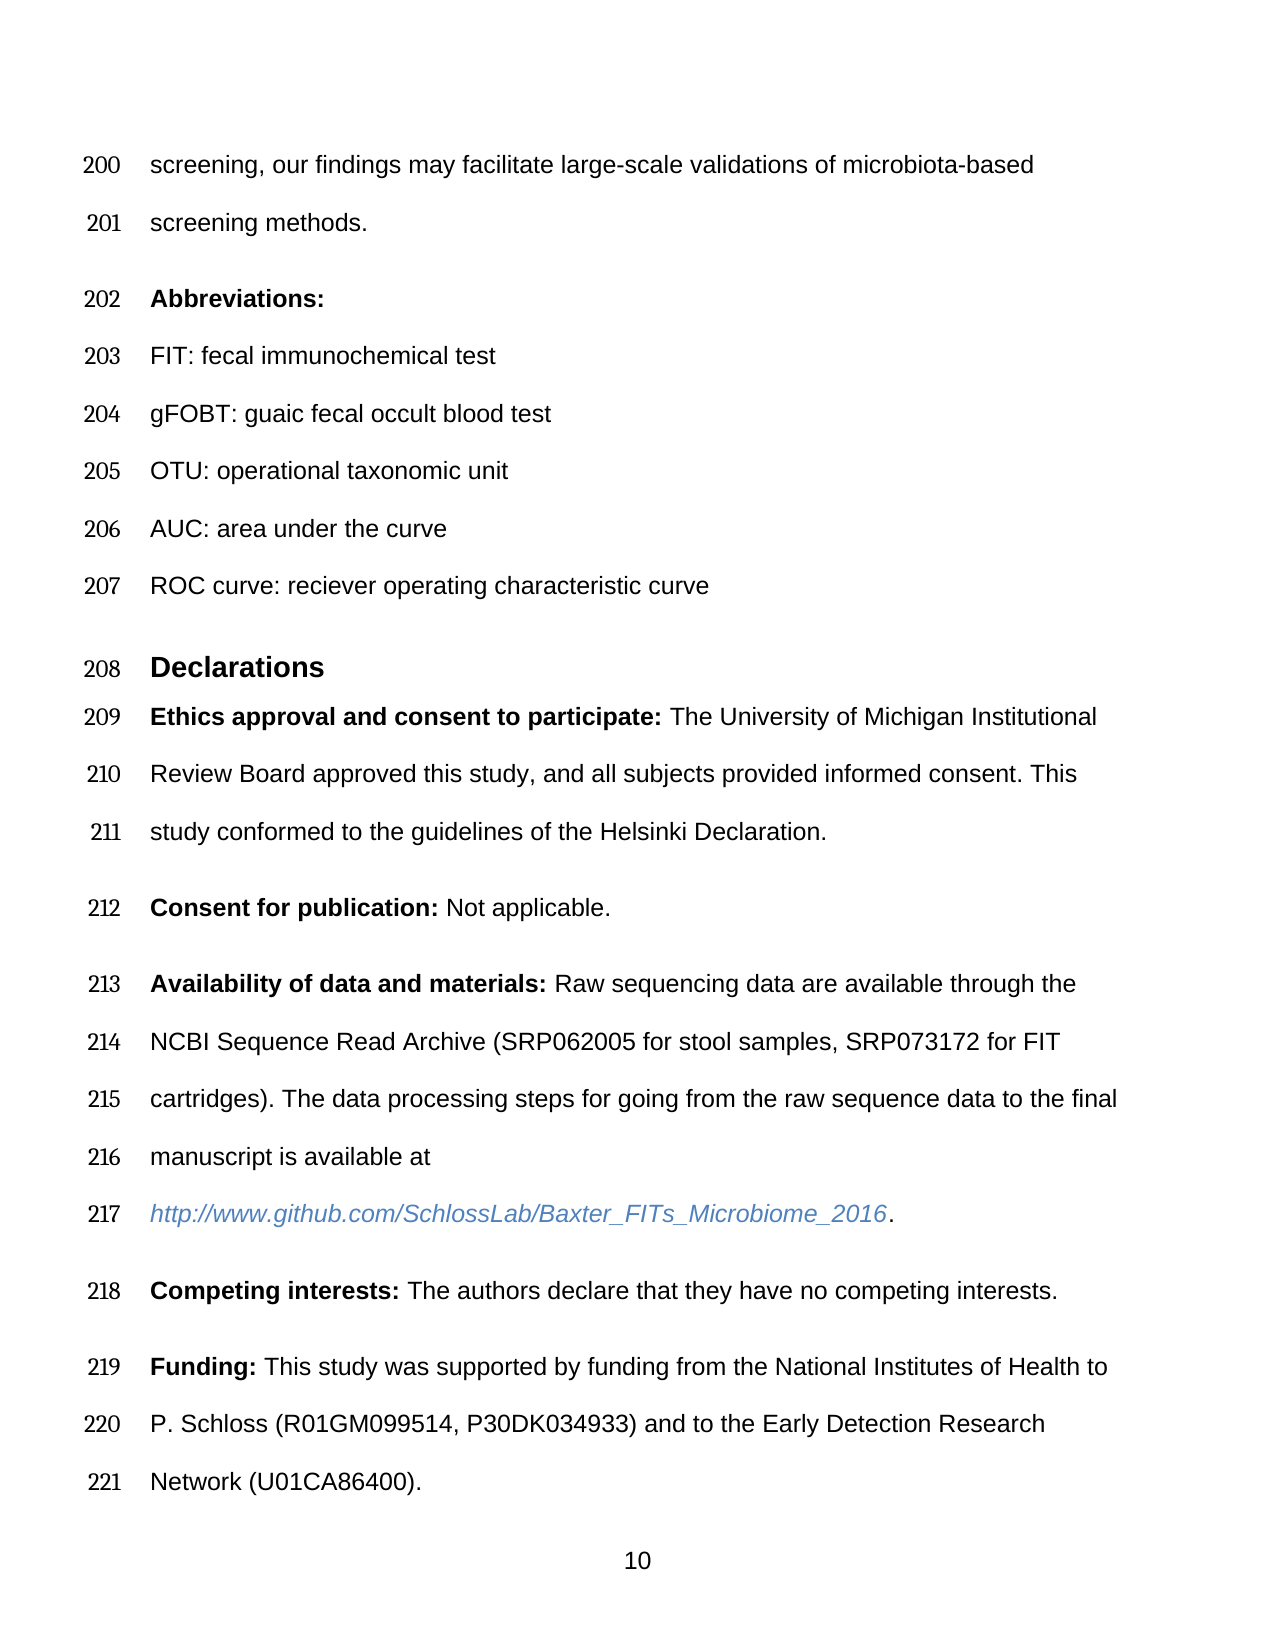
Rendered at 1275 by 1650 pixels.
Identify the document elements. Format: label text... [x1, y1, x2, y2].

text Funding: This study was supported by funding from the National Institutes of Health to P. Schloss (R01GM099514, P30DK034933) and to the Early Detection Research Network (U01CA86400). [150, 1352, 1125, 1496]
text Availability of data and materials: Raw sequencing data are available through the NCBI Sequence Read Archive (SRP062005 for stool samples, SRP073172 for FIT cartridges). The data processing steps for going from the raw sequence data to the final manuscript is available at http://www.github.com/SchlossLab/Baxter_FITs_Microbiome_2016. [150, 969, 1125, 1228]
text Ethics approval and consent to participate: The University of Michigan Institutional Review Board approved this study, and all subjects provided informed consent. This study conformed to the guidelines of the Helsinki Declaration. [150, 702, 1125, 846]
text Abbreviations: FIT: fecal immunochemical test gFOBT: guaic fecal occult blood test OTU: operational taxonomic unit AUC: area under the curve ROC curve: reciever operating characteristic curve [150, 284, 1125, 600]
text Consent for publication: Not applicable. [150, 893, 1125, 922]
subtitle Declarations [150, 649, 1125, 683]
text Competing interests: The authors declare that they have no competing interests. [150, 1276, 1125, 1304]
